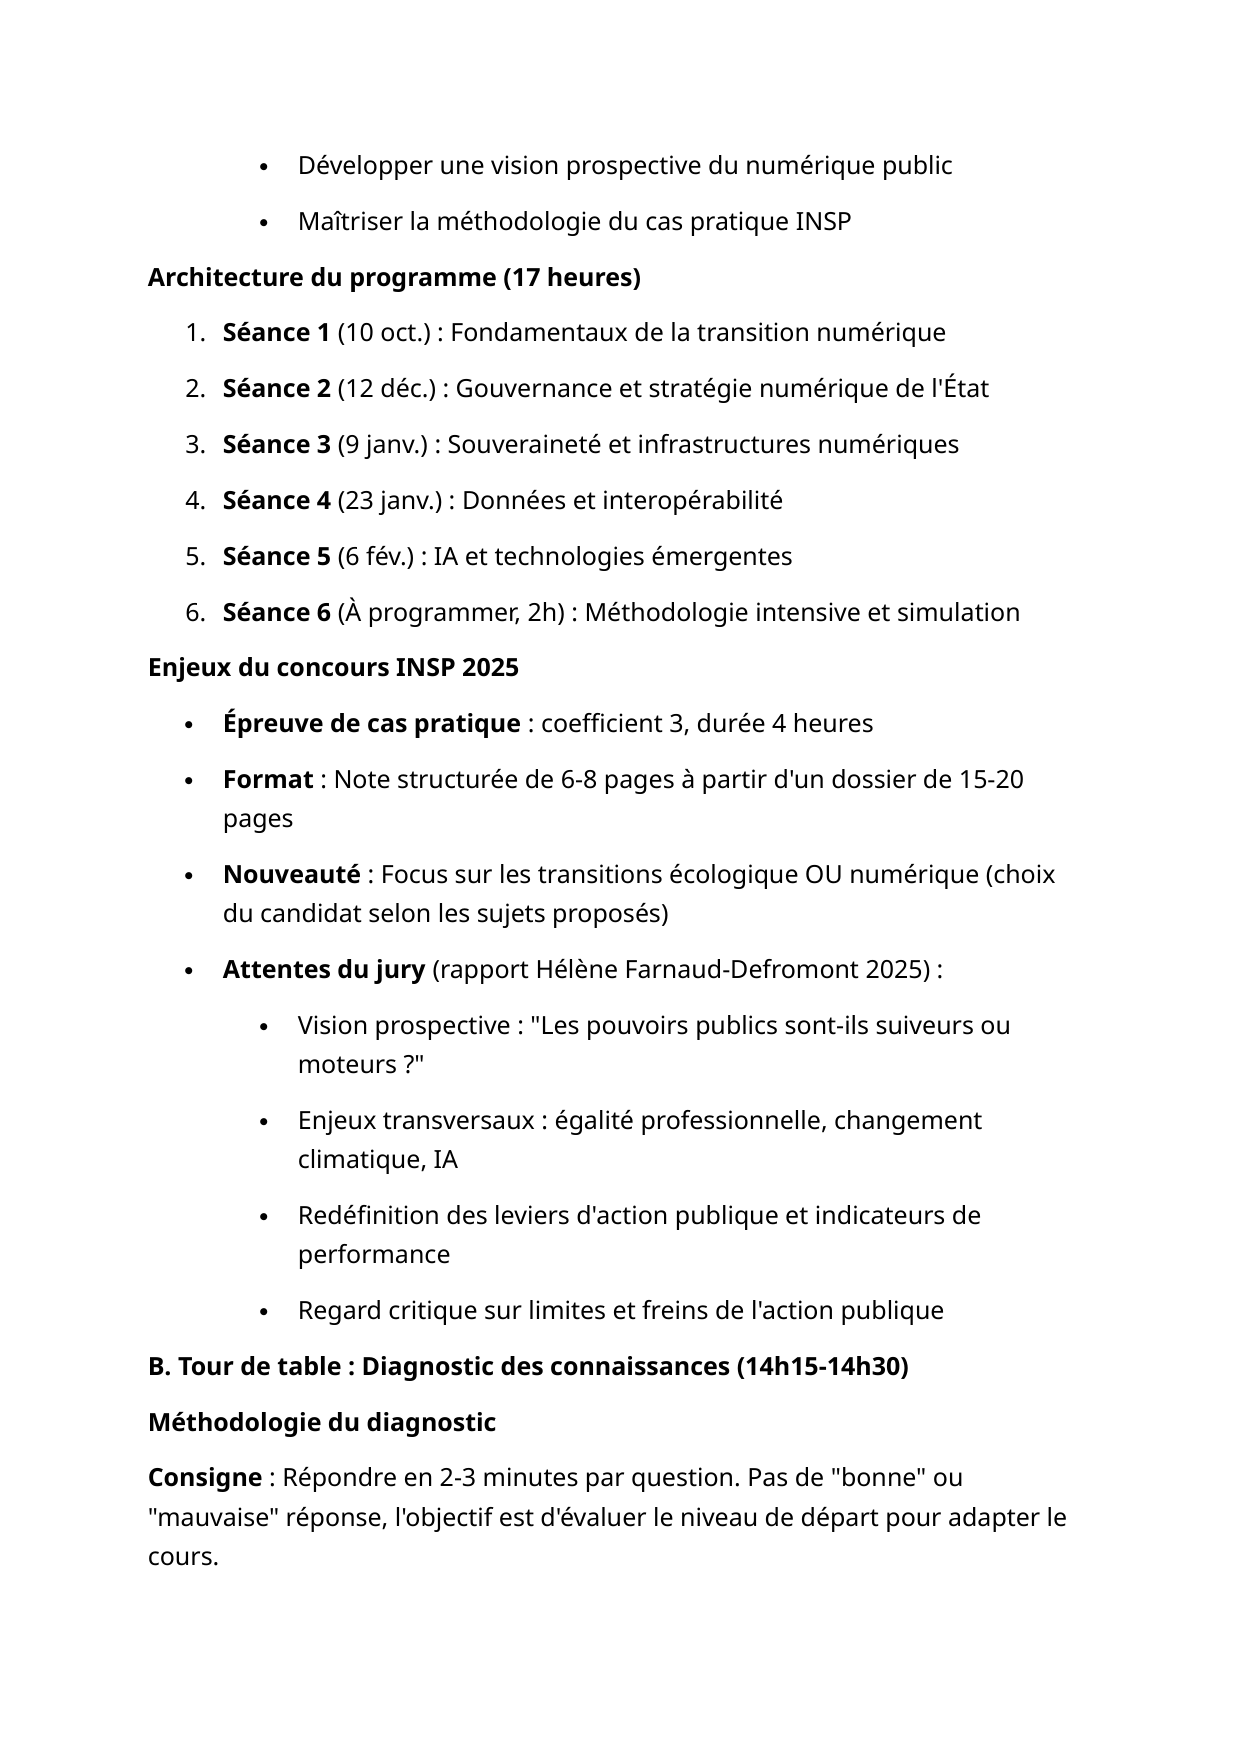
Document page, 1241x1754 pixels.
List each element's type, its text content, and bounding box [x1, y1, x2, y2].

list Développer une vision prospective du numérique public [260, 148, 1093, 182]
list Nouveauté : Focus sur les transitions écologique OU numérique (choix du candidat selon les sujets proposés) [185, 857, 1093, 930]
text Enjeux du concours INSP 2025 [148, 650, 1093, 684]
list Attentes du jury (rapport Hélène Farnaud-Defromont 2025) : [185, 952, 1093, 986]
list Séance 5 (6 fév.) : IA et technologies émergentes [185, 538, 1093, 572]
text Consigne : Répondre en 2-3 minutes par question. Pas de "bonne" ou "mauvaise" réponse, l'objectif est d'évaluer le niveau de départ pour adapter le cours. [148, 1460, 1093, 1572]
list Maîtriser la méthodologie du cas pratique INSP [260, 203, 1093, 237]
text Méthodologie du diagnostic [148, 1404, 1093, 1438]
text Architecture du programme (17 heures) [148, 259, 1093, 293]
list Format : Note structurée de 6-8 pages à partir d'un dossier de 15-20 pages [185, 762, 1093, 835]
list Enjeux transversaux : égalité professionnelle, changement climatique, IA [260, 1103, 1093, 1176]
list Séance 2 (12 déc.) : Gouvernance et stratégie numérique de l'État [185, 371, 1093, 405]
text B. Tour de table : Diagnostic des connaissances (14h15-14h30) [148, 1348, 1093, 1382]
list Séance 3 (9 janv.) : Souveraineté et infrastructures numériques [185, 427, 1093, 461]
list Regard critique sur limites et freins de l'action publique [260, 1293, 1093, 1327]
list Séance 4 (23 janv.) : Données et interopérabilité [185, 483, 1093, 517]
list Redéfinition des leviers d'action publique et indicateurs de performance [260, 1198, 1093, 1271]
list Séance 1 (10 oct.) : Fondamentaux de la transition numérique [185, 315, 1093, 349]
list Séance 6 (À programmer, 2h) : Méthodologie intensive et simulation [185, 594, 1093, 628]
list Vision prospective : "Les pouvoirs publics sont-ils suiveurs ou moteurs ?" [260, 1008, 1093, 1081]
list Épreuve de cas pratique : coefficient 3, durée 4 heures [185, 706, 1093, 740]
